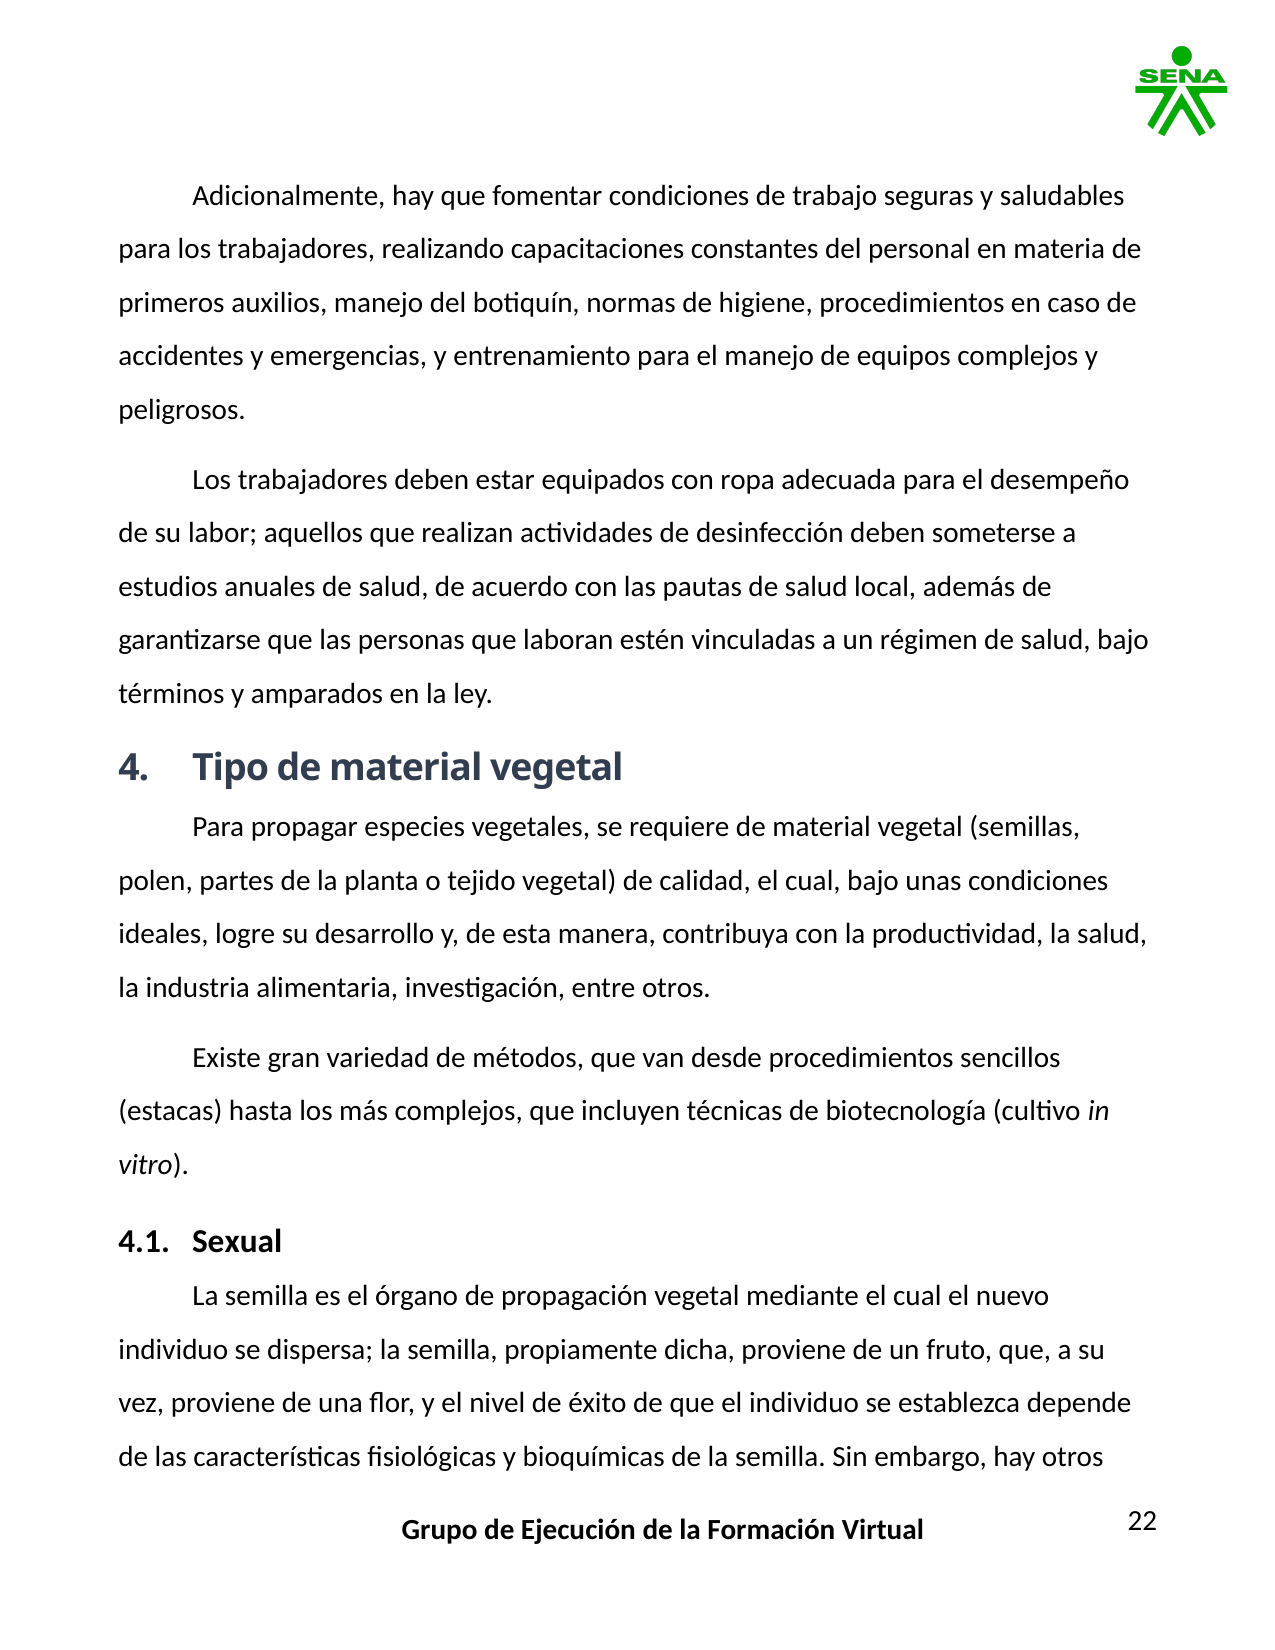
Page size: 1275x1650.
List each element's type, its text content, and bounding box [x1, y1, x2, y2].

subtitle Sexual [118, 1220, 1157, 1261]
text Adicionalmente, hay que fomentar condiciones de trabajo seguras y saludables para los trabajadores, realizando capacitaciones constantes del personal en materia de primeros auxilios, manejo del botiquín, normas de higiene, procedimientos en caso de accidentes y emergencias, y entrenamiento para el manejo de equipos complejos y peligrosos. [118, 177, 1157, 427]
text Los trabajadores deben estar equipados con ropa adecuada para el desempeño de su labor; aquellos que realizan actividades de desinfección deben someterse a estudios anuales de salud, de acuerdo con las pautas de salud local, además de garantizarse que las personas que laboran estén vinculadas a un régimen de salud, bajo términos y amparados en la ley. [118, 461, 1157, 710]
picture [1135, 46, 1228, 136]
text Existe gran variedad de métodos, que van desde procedimientos sencillos (estacas) hasta los más complejos, que incluyen técnicas de biotecnología (cultivo in vitro). [118, 1039, 1157, 1181]
text Para propagar especies vegetales, se requiere de material vegetal (semillas, polen, partes de la planta o tejido vegetal) de calidad, el cual, bajo unas condiciones ideales, logre su desarrollo y, de esta manera, contribuya con la productividad, la salud, la industria alimentaria, investigación, entre otros. [118, 808, 1157, 1004]
subtitle Tipo de material vegetal [118, 741, 1157, 792]
